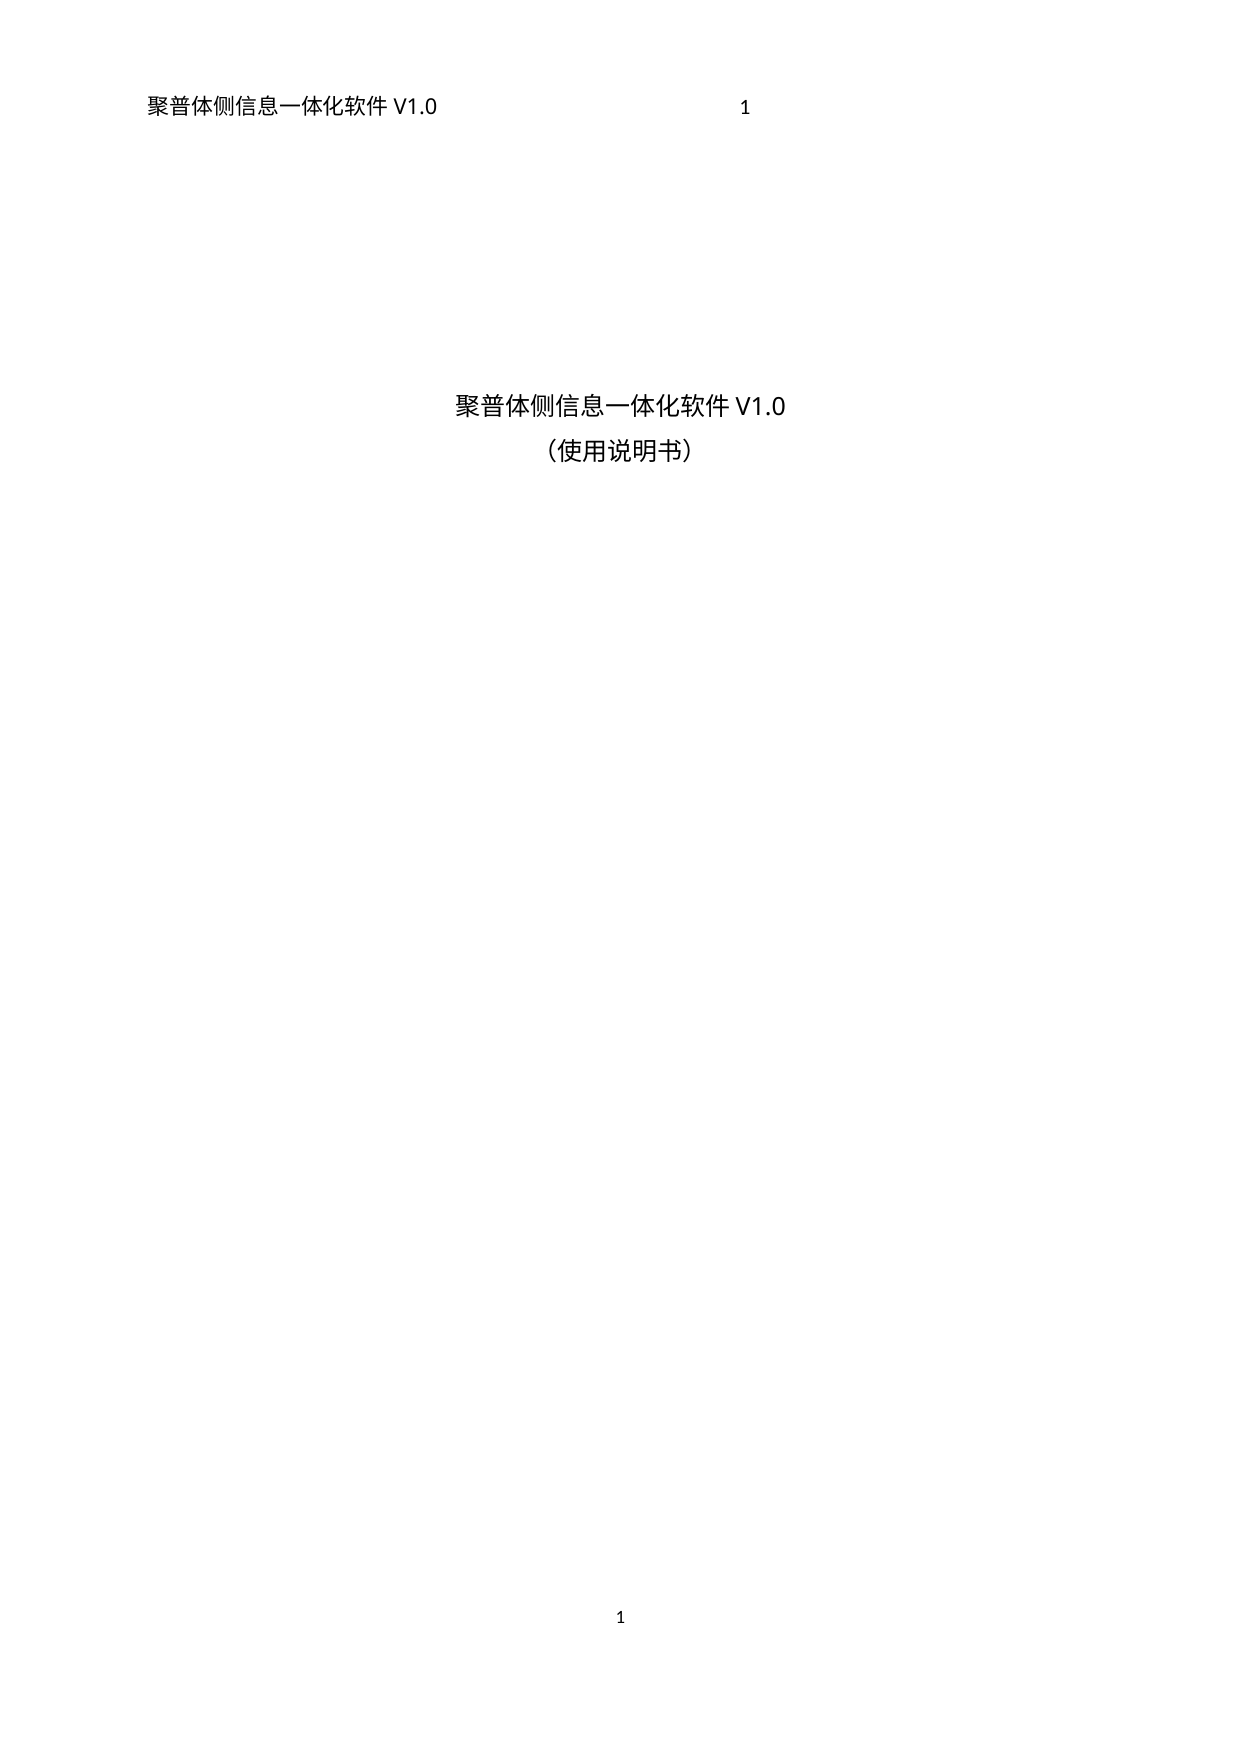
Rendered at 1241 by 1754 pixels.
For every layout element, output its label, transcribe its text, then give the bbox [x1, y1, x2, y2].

text 聚普体侧信息一体化软件 V1.0 [148, 386, 1092, 423]
text （使用说明书） [148, 432, 1092, 468]
